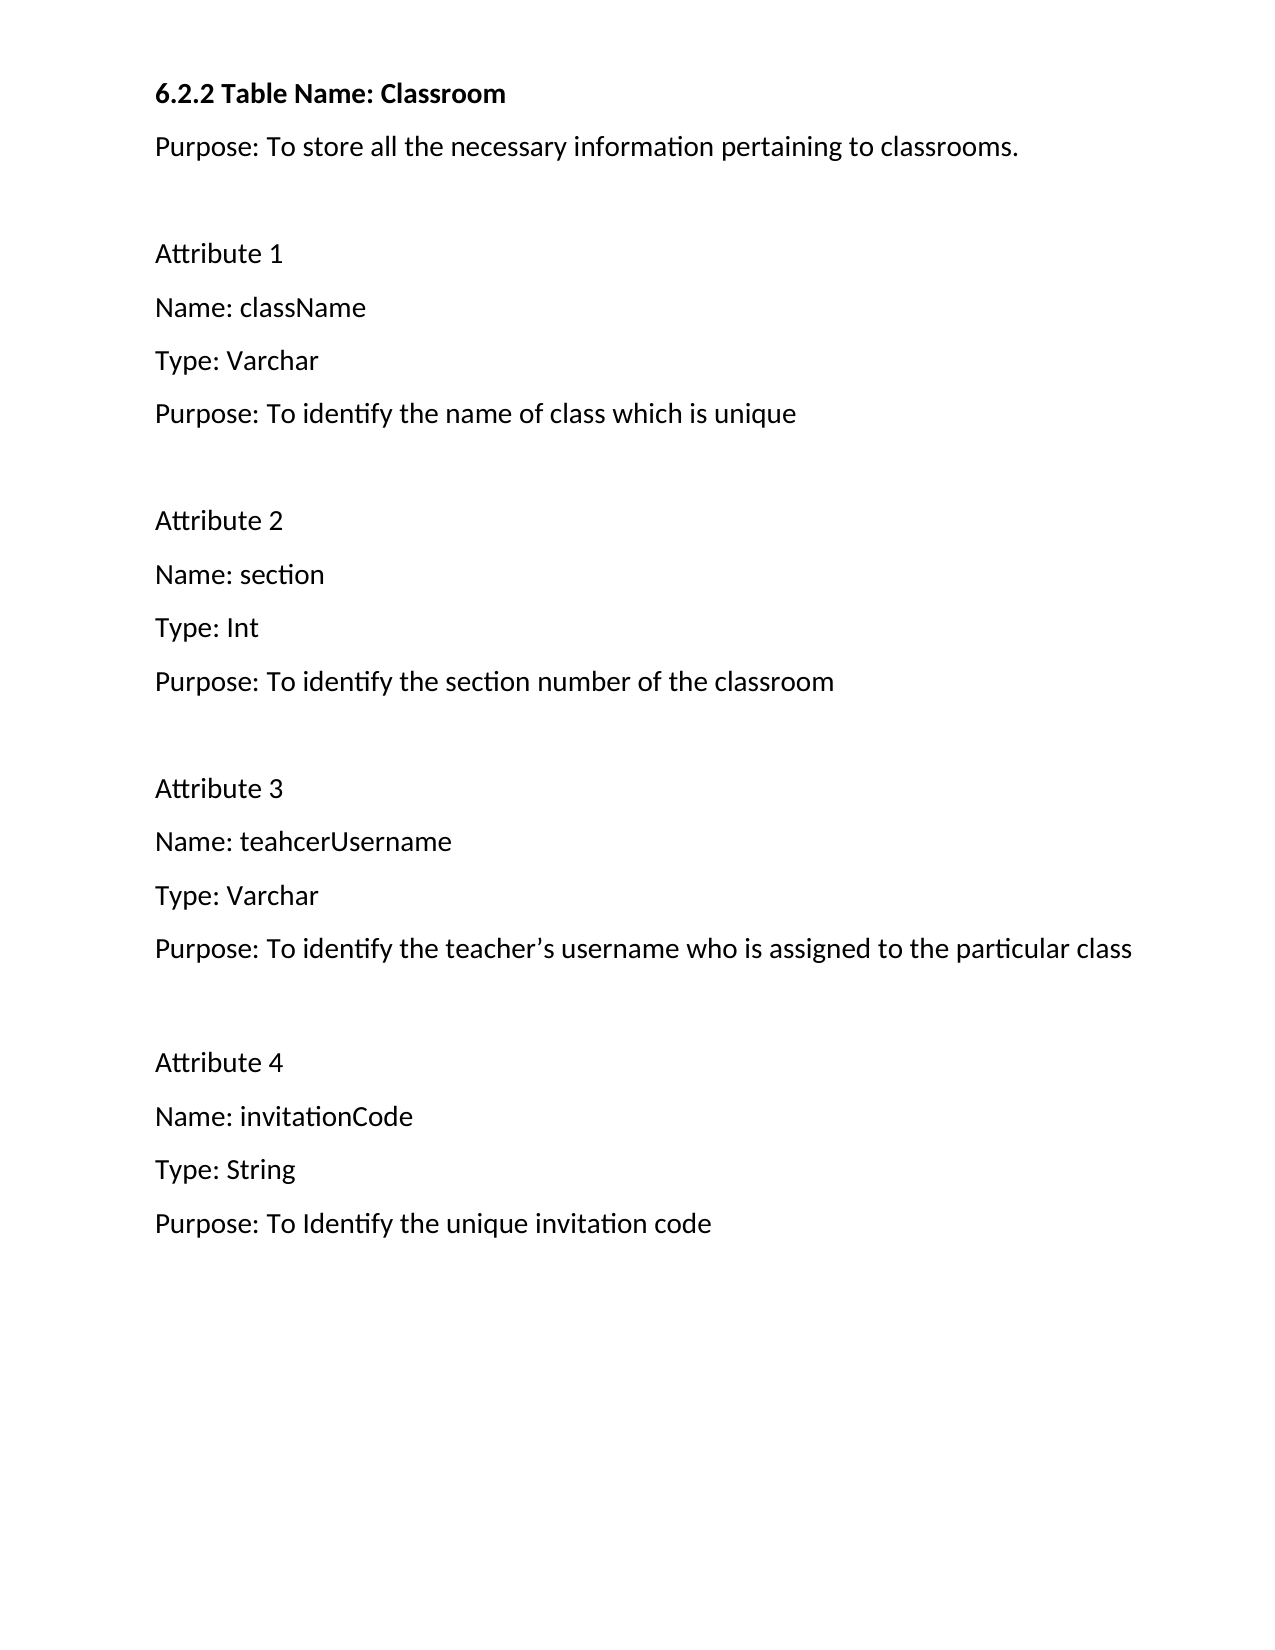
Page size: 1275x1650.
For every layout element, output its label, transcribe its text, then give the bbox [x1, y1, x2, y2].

list Purpose: To store all the necessary information pertaining to classrooms. [155, 128, 1200, 164]
list Attribute 3 Name: teahcerUsername Type: Varchar Purpose: To identify the teacher’s username who is assigned to the particular class [155, 770, 1200, 966]
list Attribute 4 Name: invitationCode Type: String Purpose: To Identify the unique invitation code [155, 1044, 1200, 1240]
list Attribute 1 Name: className Type: Varchar Purpose: To identify the name of class which is unique [155, 235, 1200, 431]
list 6.2.2 Table Name: Classroom [155, 75, 1200, 111]
list Attribute 2 [155, 502, 1200, 538]
list Name: section Type: Int Purpose: To identify the section number of the classroom [155, 556, 1200, 698]
